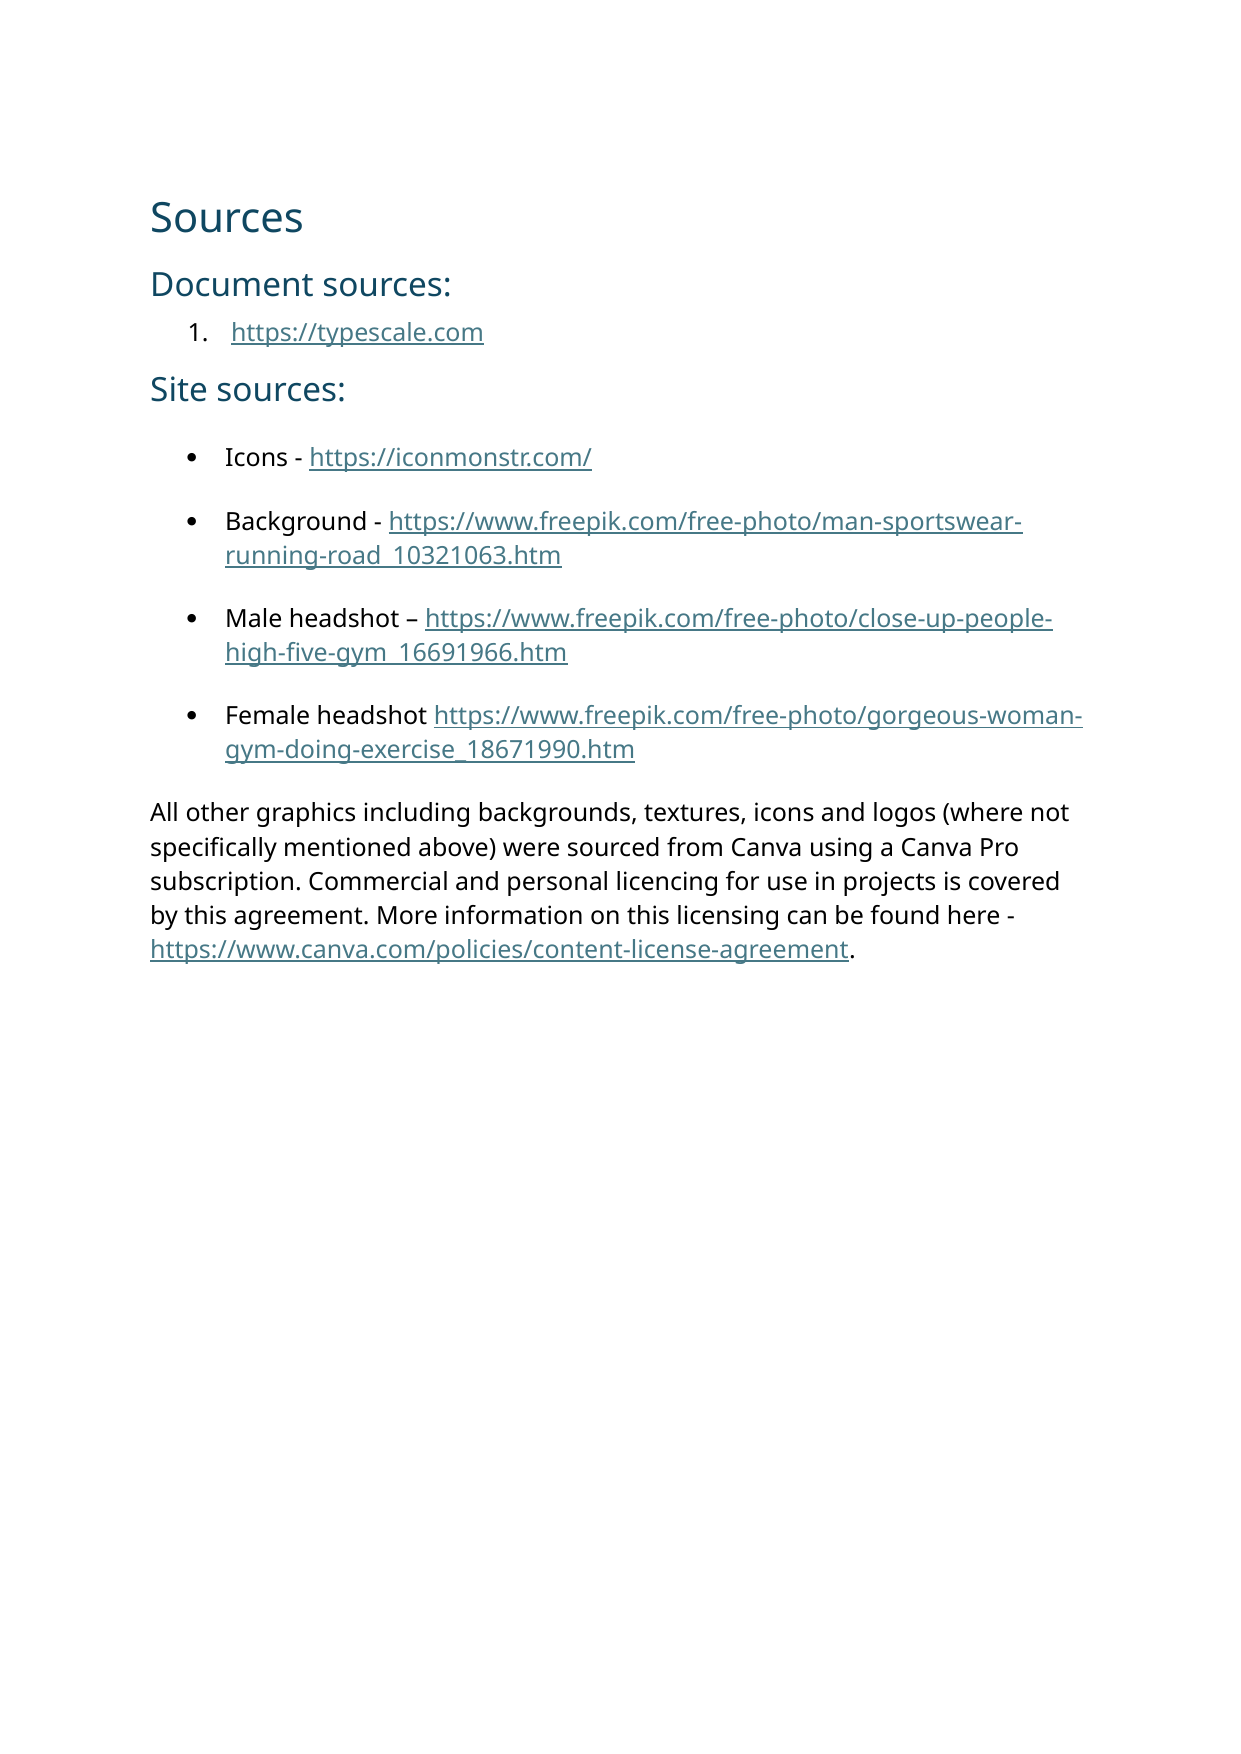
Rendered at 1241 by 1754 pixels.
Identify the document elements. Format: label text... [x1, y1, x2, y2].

text All other graphics including backgrounds, textures, icons and logos (where not specifically mentioned above) were sourced from Canva using a Canva Pro subscription. Commercial and personal licencing for use in projects is covered by this agreement. More information on this licensing can be found here - https://www.canva.com/policies/content-license-agreement. [150, 795, 1090, 965]
subtitle Site sources: [150, 365, 1090, 411]
subtitle Document sources: [150, 261, 1090, 306]
list Male headshot – https://www.freepik.com/free-photo/close-up-people-high-five-gym_16691966.htm [187, 601, 1090, 669]
list Female headshot https://www.freepik.com/free-photo/gorgeous-woman-gym-doing-exercise_18671990.htm [187, 698, 1090, 766]
list Icons - https://iconmonstr.com/ [187, 440, 1090, 474]
list https://typescale.com [187, 315, 1090, 349]
subtitle Sources [150, 187, 1090, 244]
list Background - https://www.freepik.com/free-photo/man-sportswear-running-road_10321063.htm [187, 503, 1090, 571]
